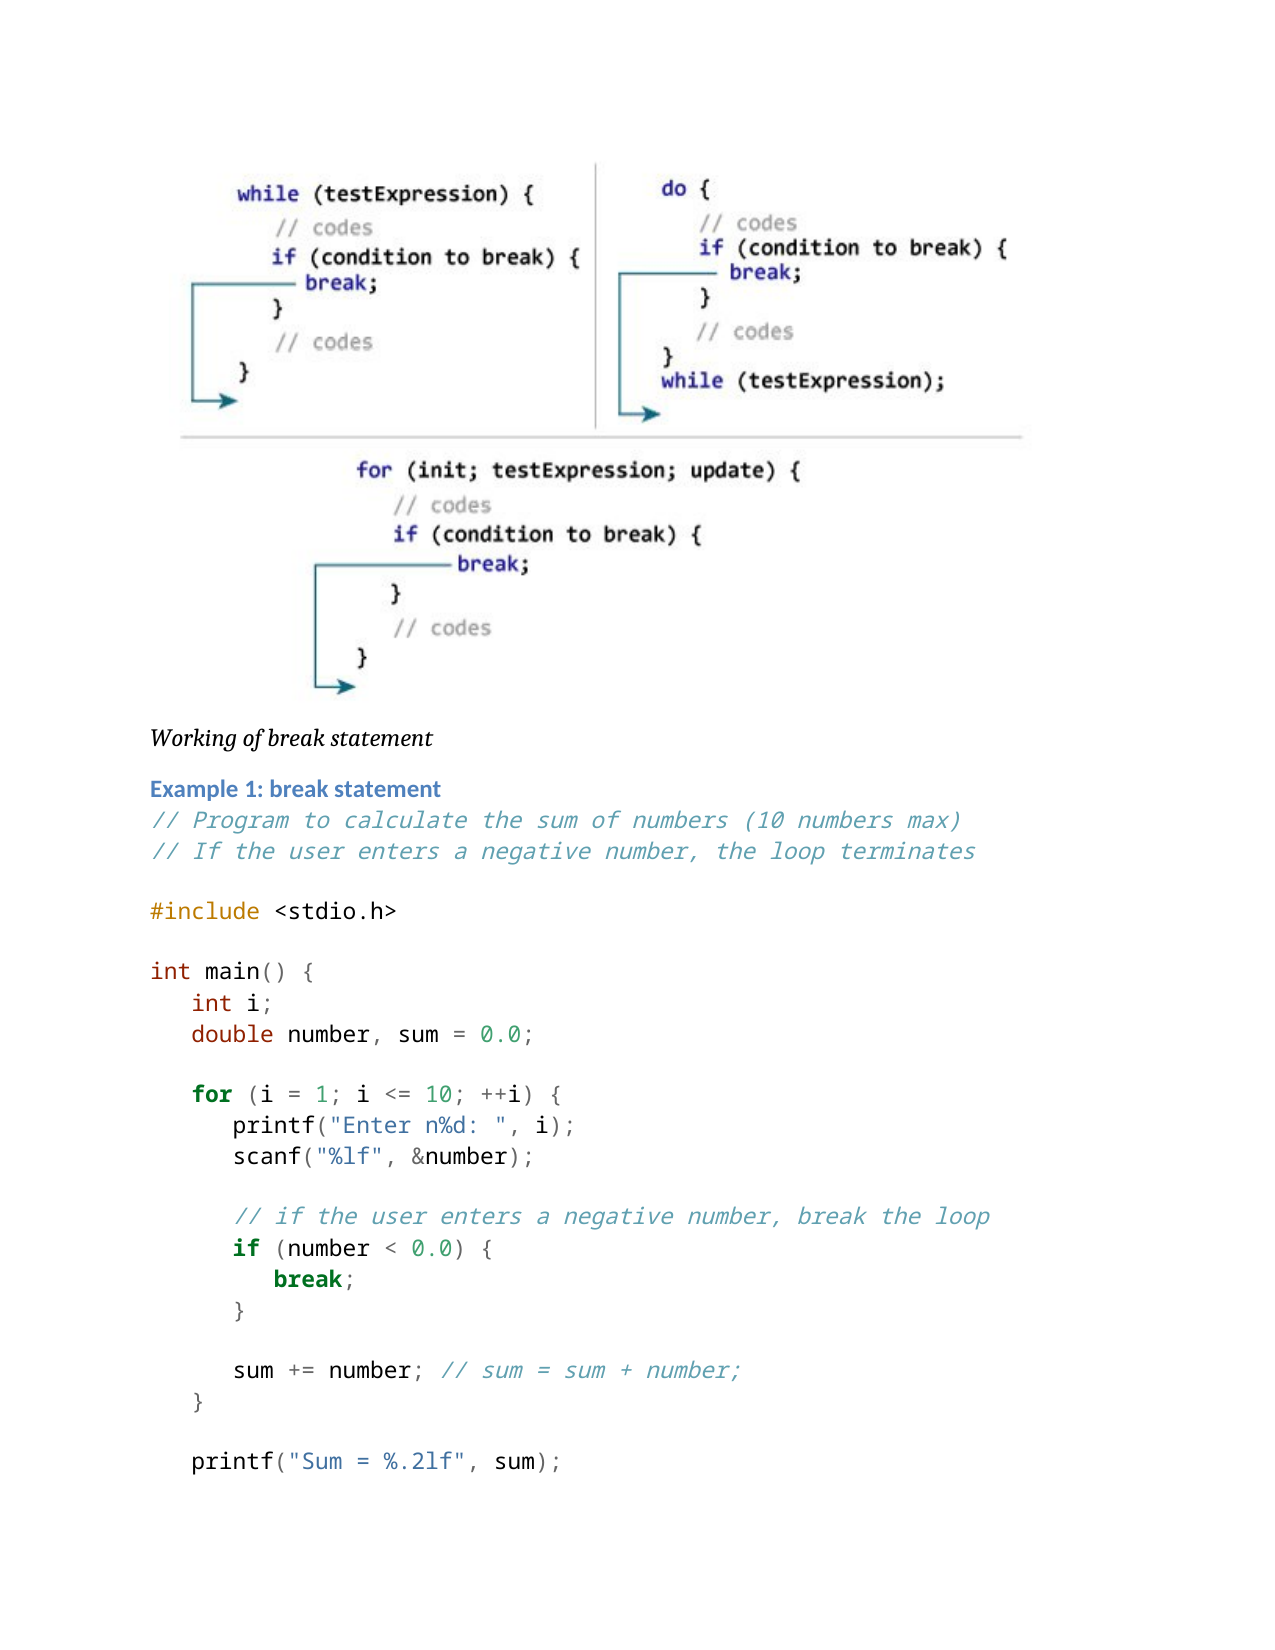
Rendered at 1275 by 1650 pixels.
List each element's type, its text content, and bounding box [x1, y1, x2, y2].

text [150, 804, 1125, 1477]
subtitle Example 1: break statement [150, 773, 1125, 804]
picture [168, 150, 1044, 704]
text Working of break statement [150, 724, 1125, 753]
